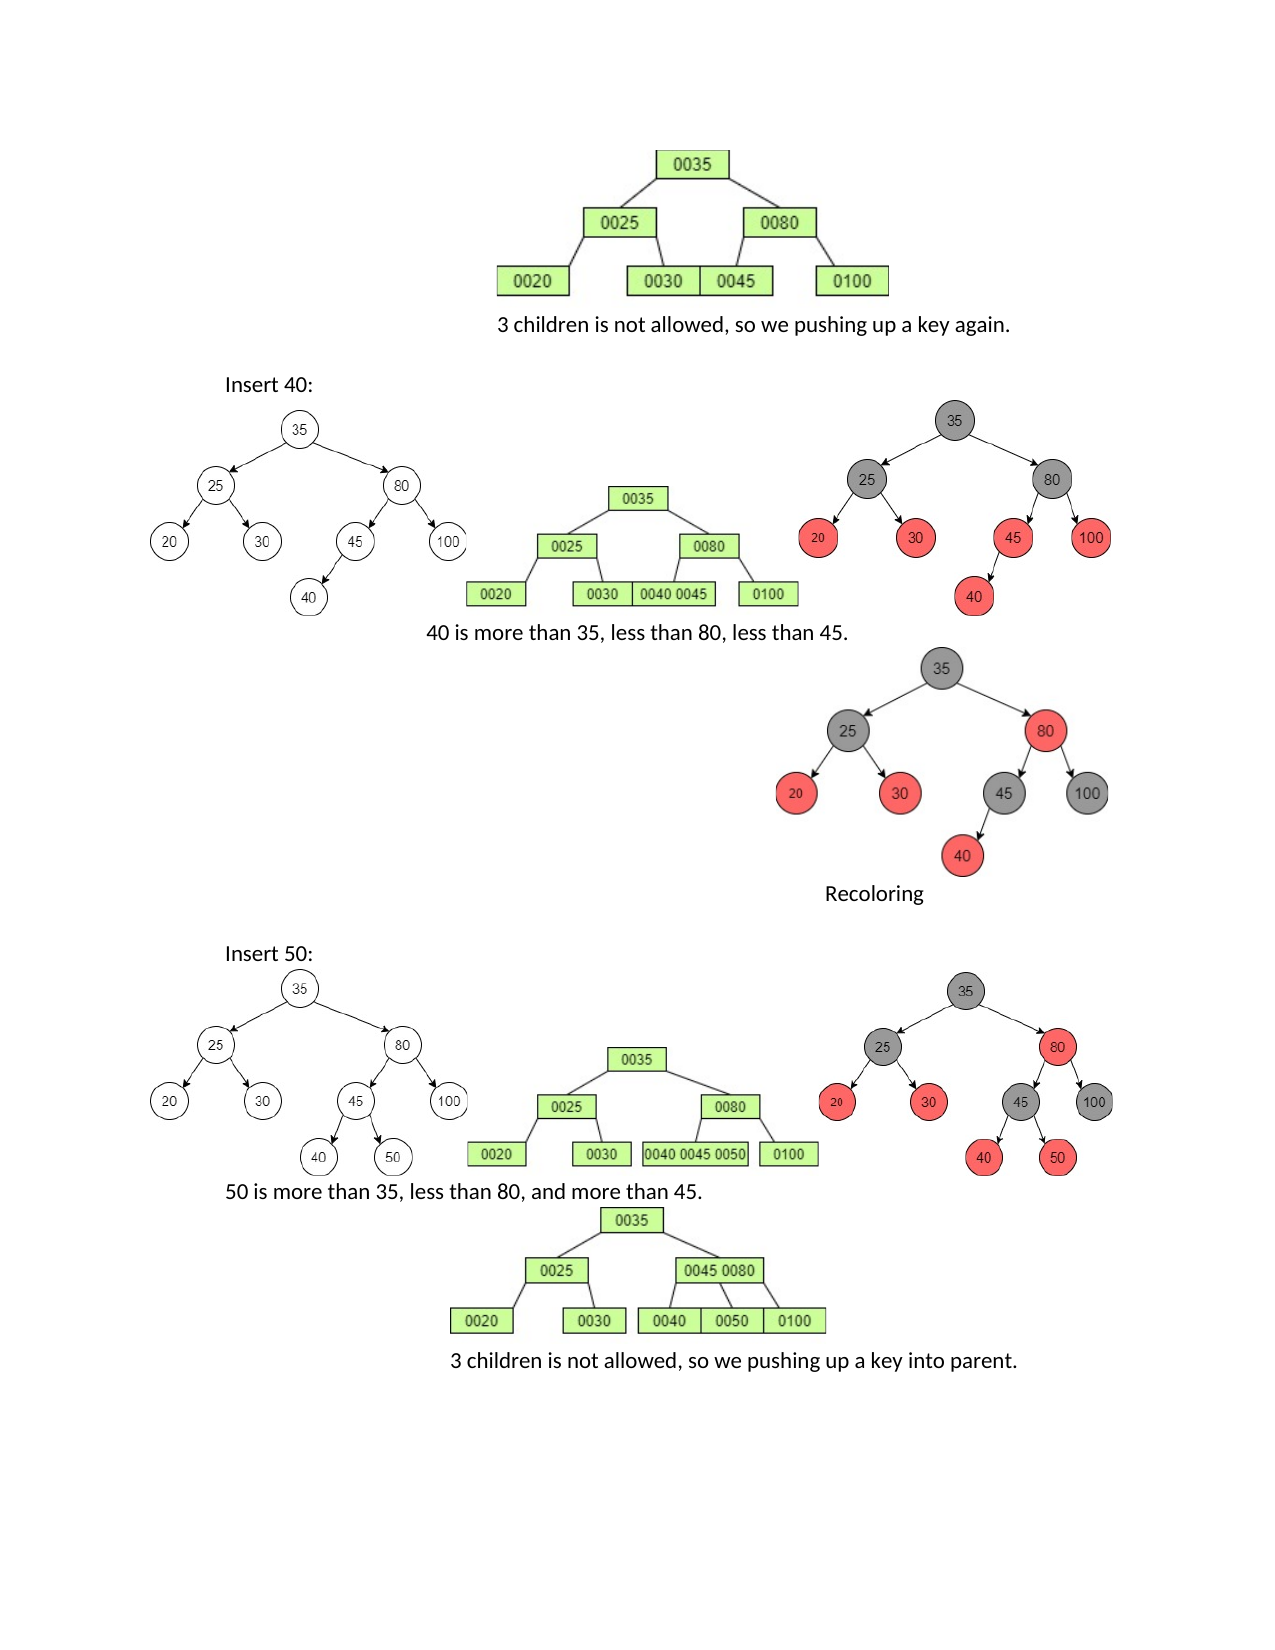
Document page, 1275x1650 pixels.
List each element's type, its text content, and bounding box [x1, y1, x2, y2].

list Recoloring [150, 879, 1125, 907]
list 3 children is not allowed, so we pushing up a key again. [225, 310, 1125, 338]
list Insert 50: [225, 939, 1125, 967]
list Insert 40: [225, 370, 1125, 398]
picture [150, 969, 1113, 1176]
picture [450, 1207, 827, 1344]
list 40 is more than 35, less than 80, less than 45. [150, 618, 1125, 646]
picture [150, 400, 1111, 616]
picture [496, 150, 889, 308]
picture [775, 647, 1109, 877]
list 50 is more than 35, less than 80, and more than 45. [150, 1177, 1125, 1205]
list 3 children is not allowed, so we pushing up a key into parent. [150, 1346, 1125, 1374]
